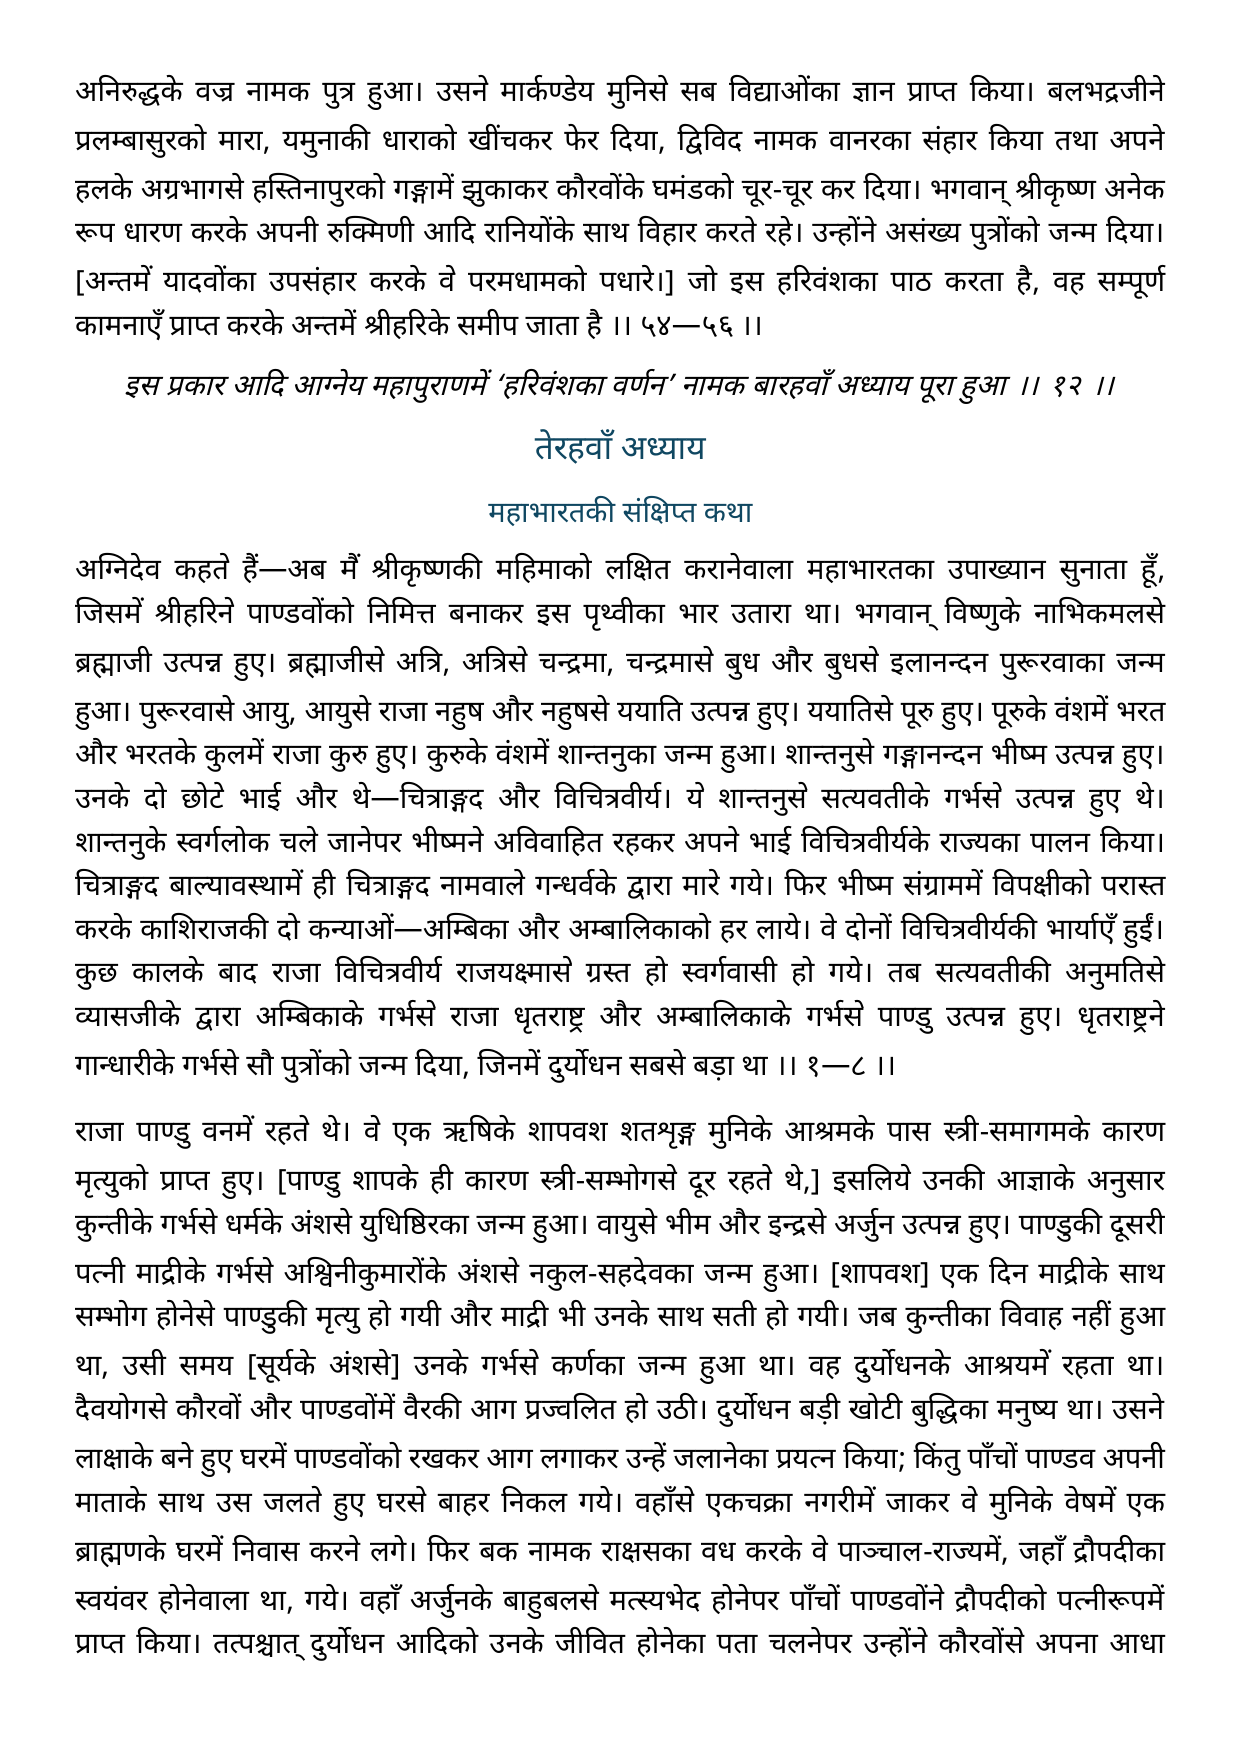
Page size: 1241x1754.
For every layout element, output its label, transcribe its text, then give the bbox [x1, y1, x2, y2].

text अनिरुद्धके वज्र नामक पुत्र हुआ। उसने मार्कण्डेय मुनिसे सब विद्याओंका ज्ञान प्राप्त किया। बलभद्रजीने प्रलम्बासुरको मारा, यमुनाकी धाराको खींचकर फेर दिया, द्विविद नामक वानरका संहार किया तथा अपने हलके अग्रभागसे हस्तिनापुरको गङ्गामें झुकाकर कौरवोंके घमंडको चूर-चूर कर दिया। भगवान् श्रीकृष्ण अनेक रूप धारण करके अपनी रुक्मिणी आदि रानियोंके साथ विहार करते रहे। उन्होंने असंख्य पुत्रोंको जन्म दिया। [अन्तमें यादवोंका उपसंहार करके वे परमधामको पधारे।] जो इस हरिवंशका पाठ करता है, वह सम्पूर्ण कामनाएँ प्राप्त करके अन्तमें श्रीहरिके समीप जाता है ⁠।।⁠ ५४—५६ ⁠।। [75, 75, 1165, 347]
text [75, 1110, 1165, 1665]
subtitle तेरहवाँ अध्याय [75, 430, 1165, 473]
text अग्निदेव कहते हैं—अब मैं श्रीकृष्णकी महिमाको लक्षित करानेवाला महाभारतका उपाख्यान सुनाता हूँ, जिसमें श्रीहरिने पाण्डवोंको निमित्त बनाकर इस पृथ्वीका भार उतारा था। भगवान् विष्णुके नाभिकमलसे ब्रह्माजी उत्पन्न हुए। ब्रह्माजीसे अत्रि, अत्रिसे चन्द्रमा, चन्द्रमासे बुध और बुधसे इलानन्दन पुरूरवाका जन्म हुआ। पुरूरवासे आयु, आयुसे राजा नहुष और नहुषसे ययाति उत्पन्न हुए। ययातिसे पूरु हुए। पूरुके वंशमें भरत और भरतके कुलमें राजा कुरु हुए। कुरुके वंशमें शान्तनुका जन्म हुआ। शान्तनुसे गङ्गानन्दन भीष्म उत्पन्न हुए। उनके दो छोटे भाई और थे—चित्राङ्गद और विचित्रवीर्य। ये शान्तनुसे सत्यवतीके गर्भसे उत्पन्न हुए थे। शान्तनुके स्वर्गलोक चले जानेपर भीष्मने अविवाहित रहकर अपने भाई विचित्रवीर्यके राज्यका पालन किया। चित्राङ्गद बाल्यावस्थामें ही चित्राङ्गद नामवाले गन्धर्वके द्वारा मारे गये। फिर भीष्म संग्राममें विपक्षीको परास्त करके काशिराजकी दो कन्याओं—अम्बिका और अम्बालिकाको हर लाये। वे दोनों विचित्रवीर्यकी भार्याएँ हुईं। कुछ कालके बाद राजा विचित्रवीर्य राजयक्ष्मासे ग्रस्त हो स्वर्गवासी हो गये। तब सत्यवतीकी अनुमतिसे व्यासजीके द्वारा अम्बिकाके गर्भसे राजा धृतराष्ट्र और अम्बालिकाके गर्भसे पाण्डु उत्पन्न हुए। धृतराष्ट्रने गान्धारीके गर्भसे सौ पुत्रोंको जन्म दिया, जिनमें दुर्योधन सबसे बड़ा था ⁠।।⁠ १—८ ⁠।। [75, 548, 1165, 1087]
text इस प्रकार आदि आग्नेय महापुराणमें ‘हरिवंशका वर्णन’ नामक बारहवाँ अध्याय पूरा हुआ ⁠।।⁠ १२ ⁠।। [75, 369, 1165, 407]
subtitle महाभारतकी संक्षिप्त कथा [75, 496, 1165, 534]
